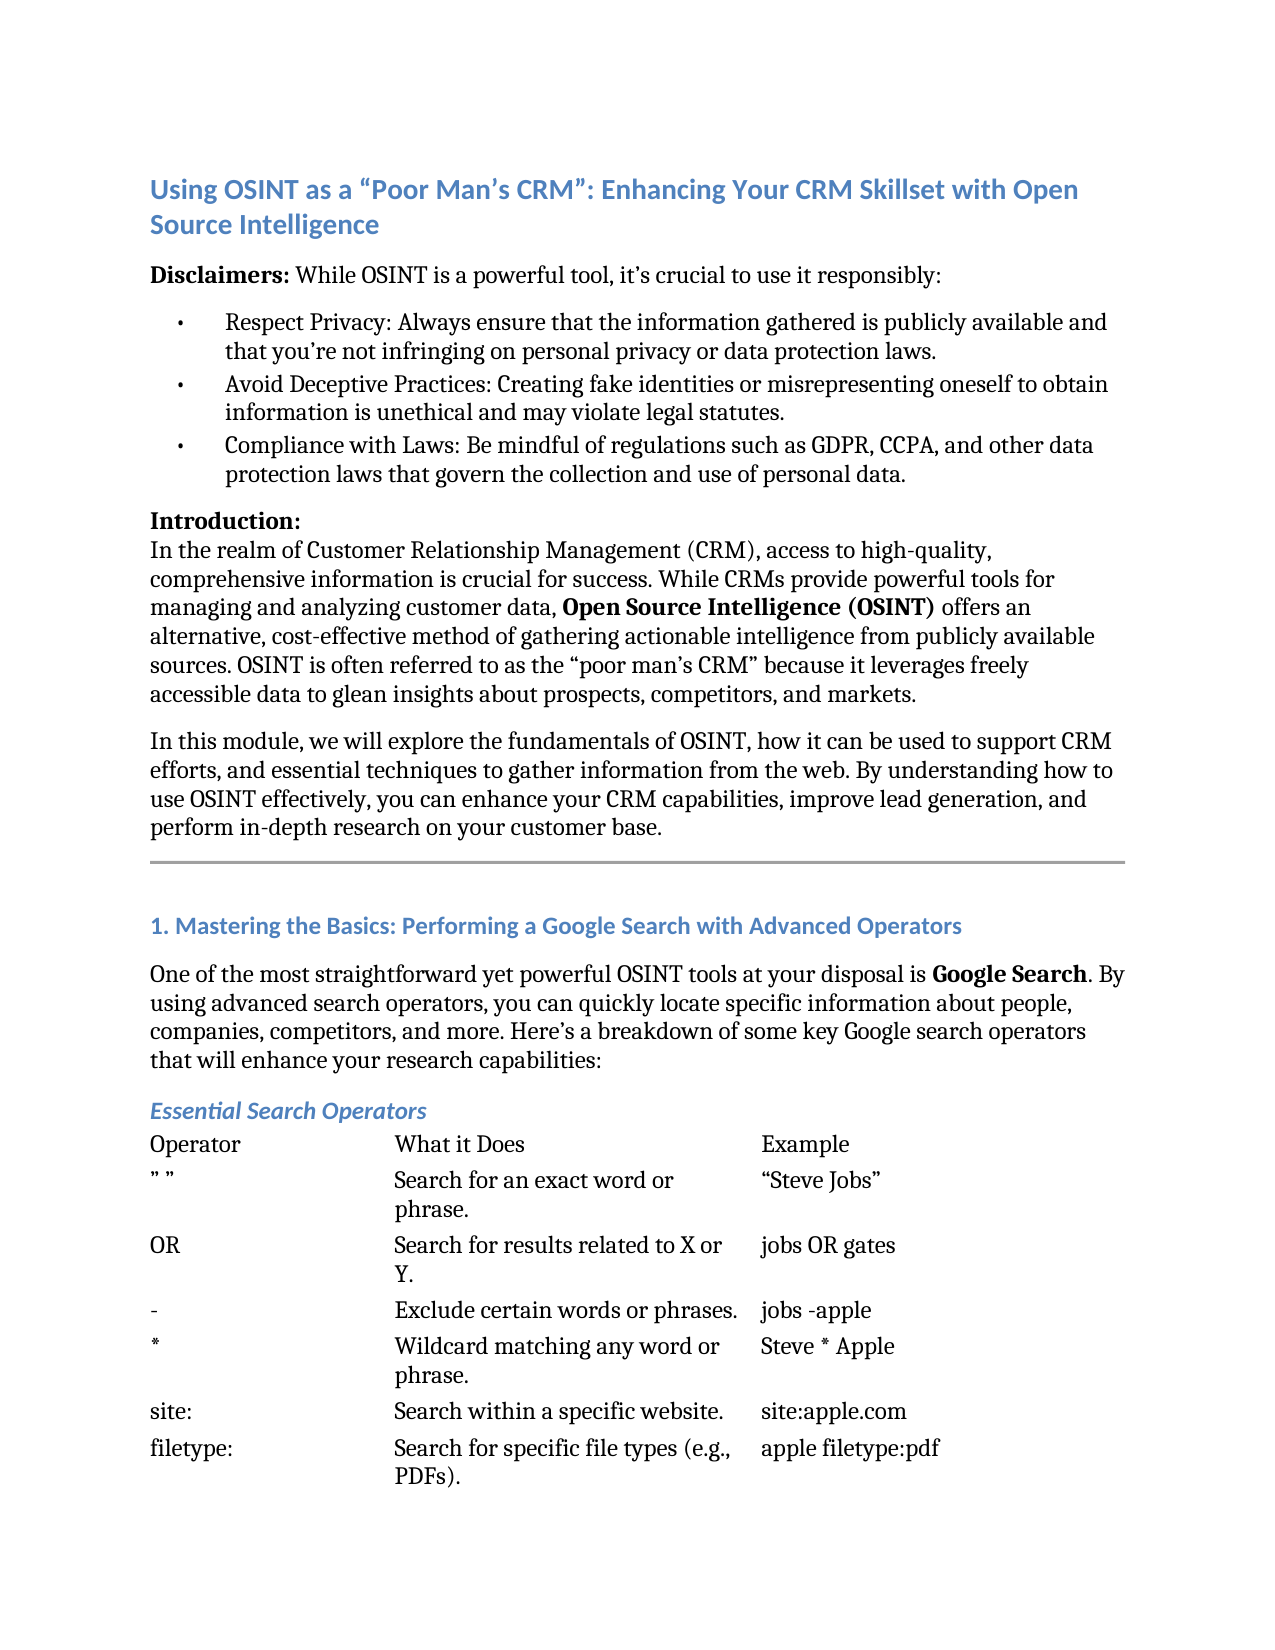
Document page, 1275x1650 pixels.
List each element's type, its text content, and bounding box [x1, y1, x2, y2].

table_cell Search within a specific website. [383, 1394, 750, 1430]
table_cell jobs -apple [750, 1292, 964, 1328]
table_cell Search for an exact word or phrase. [383, 1162, 750, 1227]
text Disclaimers: While OSINT is a powerful tool, it’s crucial to use it responsibly: [150, 261, 1125, 289]
table_cell Search for specific file types (e.g., PDFs). [383, 1430, 750, 1495]
text One of the most straightforward yet powerful OSINT tools at your disposal is Google Search. By using advanced search operators, you can quickly locate specific information about people, companies, competitors, and more. Here’s a breakdown of some key Google search operators that will enhance your research capabilities: [150, 960, 1125, 1075]
table_header What it Does [383, 1126, 750, 1162]
text Introduction: In the realm of Customer Relationship Management (CRM), access to high-quality, comprehensive information is crucial for success. While CRMs provide powerful tools for managing and analyzing customer data, Open Source Intelligence (OSINT) offers an alternative, cost-effective method of gathering actionable intelligence from publicly available sources. OSINT is often referred to as the “poor man’s CRM” because it leverages freely accessible data to glean insights about prospects, competitors, and markets. [150, 507, 1125, 708]
text In this module, we will explore the fundamentals of OSINT, how it can be used to support CRM efforts, and essential techniques to gather information from the web. By understanding how to use OSINT effectively, you can enhance your CRM capabilities, improve lead generation, and perform in-depth research on your customer base. [150, 727, 1125, 842]
table_cell site: [139, 1394, 383, 1430]
table_cell Wildcard matching any word or phrase. [383, 1329, 750, 1393]
table_cell Steve * Apple [750, 1329, 964, 1393]
table_cell site:apple.com [750, 1394, 964, 1430]
table_cell apple filetype:pdf [750, 1430, 964, 1495]
table_cell - [139, 1292, 383, 1328]
subtitle Using OSINT as a “Poor Man’s CRM”: Enhancing Your CRM Skillset with Open Source Intelligence [150, 171, 1125, 242]
table_cell ” ” [139, 1162, 383, 1227]
table_cell filetype: [139, 1430, 383, 1495]
table_header Operator [139, 1126, 383, 1162]
table_cell Search for results related to X or Y. [383, 1227, 750, 1292]
subtitle 1. Mastering the Basics: Performing a Google Search with Advanced Operators [150, 910, 1125, 941]
list Compliance with Laws: Be mindful of regulations such as GDPR, CCPA, and other data protection laws that govern the collection and use of personal data. [175, 431, 1125, 488]
table_cell OR [139, 1227, 383, 1292]
table_cell * [139, 1329, 383, 1393]
table_cell jobs OR gates [750, 1227, 964, 1292]
table_cell Exclude certain words or phrases. [383, 1292, 750, 1328]
subtitle Essential Search Operators [150, 1096, 1125, 1126]
list Avoid Deceptive Practices: Creating fake identities or misrepresenting oneself to obtain information is unethical and may violate legal statutes. [175, 369, 1125, 427]
table_header Example [750, 1126, 964, 1162]
table_cell “Steve Jobs” [750, 1162, 964, 1227]
list Respect Privacy: Always ensure that the information gathered is publicly available and that you’re not infringing on personal privacy or data protection laws. [175, 308, 1125, 366]
